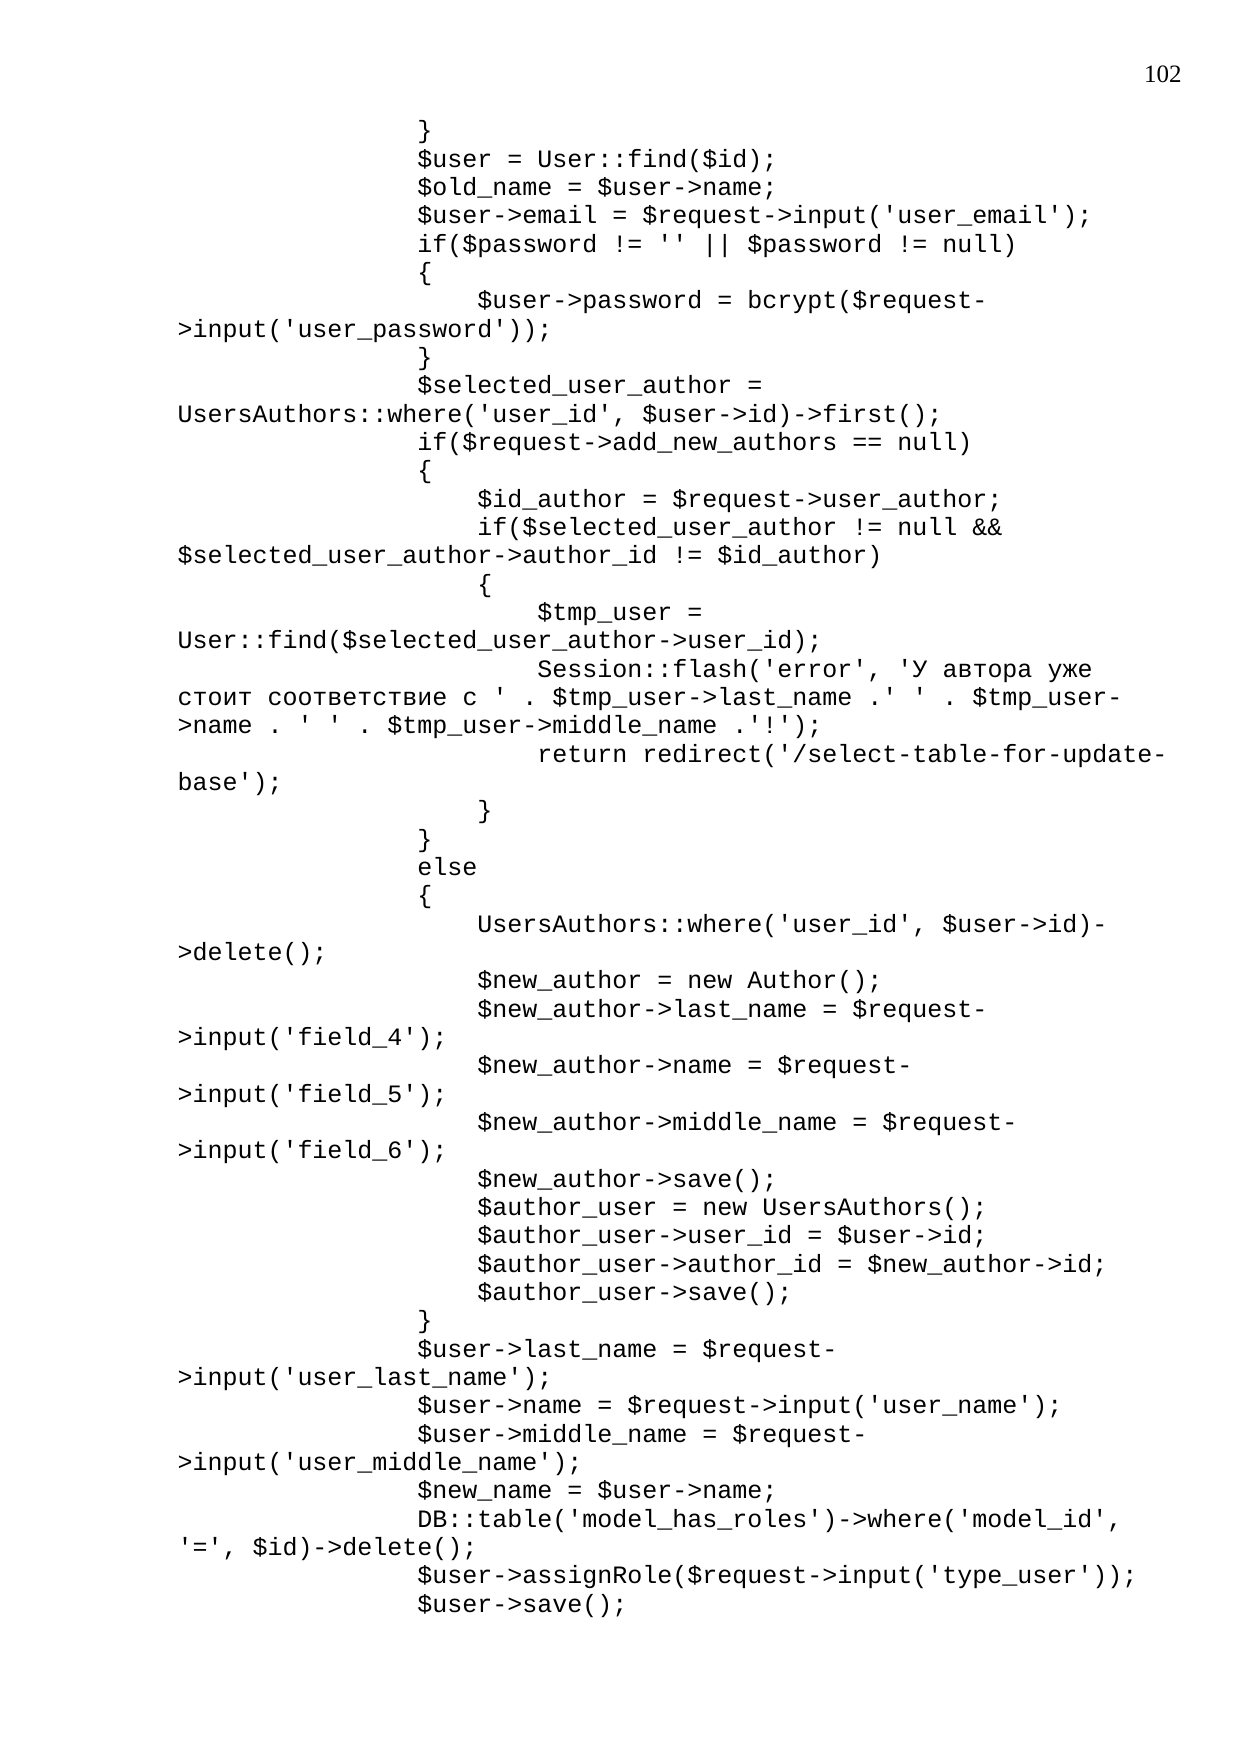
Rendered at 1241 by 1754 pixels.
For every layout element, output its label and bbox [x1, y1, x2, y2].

text [177, 118, 1181, 1620]
